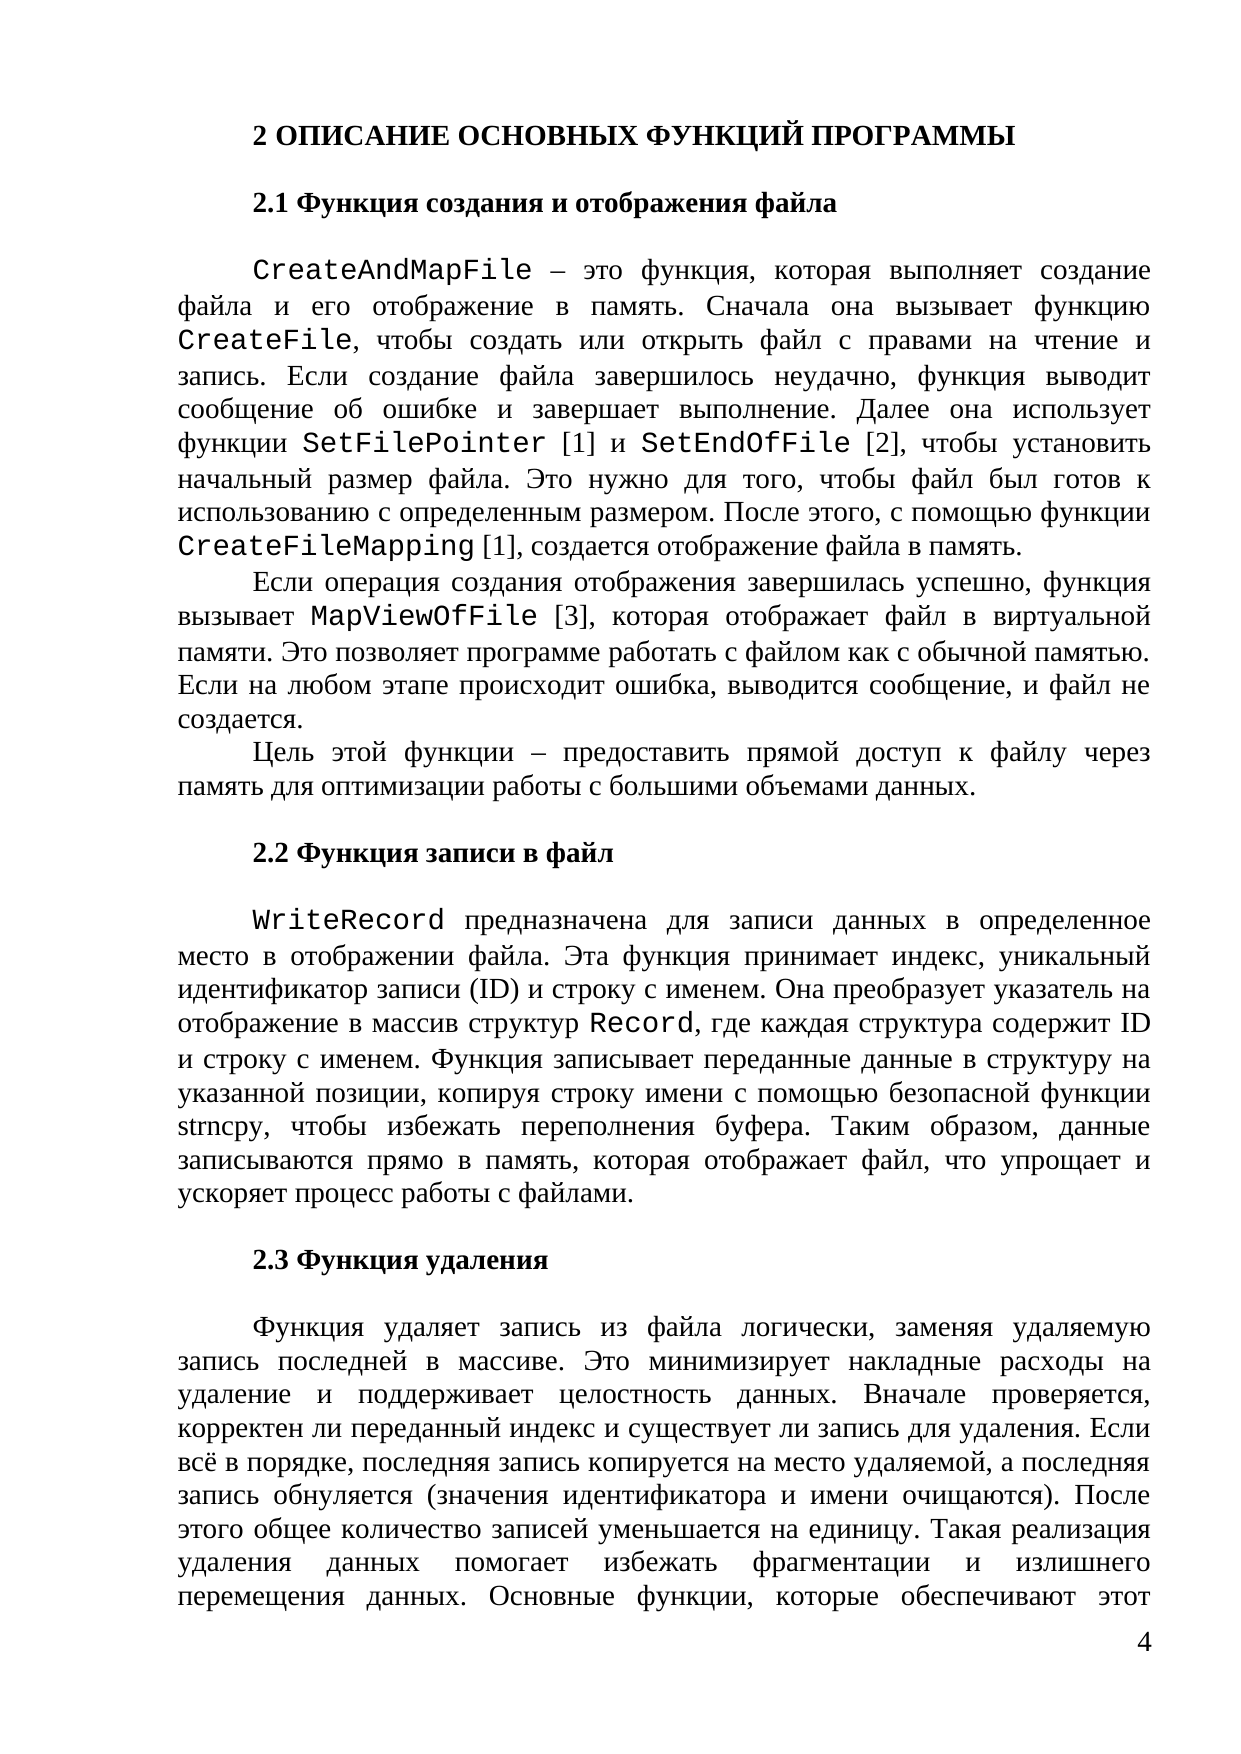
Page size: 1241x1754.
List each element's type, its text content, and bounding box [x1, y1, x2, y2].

text Цель этой функции – предоставить прямой доступ к файлу через память для оптимизации работы с большими объемами данных. [177, 734, 1152, 801]
subtitle 2.3 Функция удаления [177, 1242, 1152, 1276]
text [177, 1309, 1152, 1611]
text Если операция создания отображения завершилась успешно, функция вызывает MapViewOfFile [3], которая отображает файл в виртуальной памяти. Это позволяет программе работать с файлом как с обычной памятью. Если на любом этапе происходит ошибка, выводится сообщение, и файл не создается. [177, 564, 1152, 734]
subtitle 2.2 Функция записи в файл [177, 835, 1152, 868]
subtitle 2 ОПИСАНИЕ ОСНОВНЫХ ФУНКЦИЙ ПРОГРАММЫ [177, 118, 1152, 152]
text CreateAndMapFile – это функция, которая выполняет создание файла и его отображение в память. Сначала она вызывает функцию CreateFile, чтобы создать или открыть файл с правами на чтение и запись. Если создание файла завершилось неудачно, функция выводит сообщение об ошибке и завершает выполнение. Далее она использует функции SetFilePointer [1] и SetEndOfFile [2], чтобы установить начальный размер файла. Это нужно для того, чтобы файл был готов к использованию с определенным размером. После этого, с помощью функции CreateFileMapping [1], создается отображение файла в память. [177, 252, 1152, 564]
subtitle 2.1 Функция создания и отображения файла [177, 185, 1152, 219]
text WriteRecord предназначена для записи данных в определенное место в отображении файла. Эта функция принимает индекс, уникальный идентификатор записи (ID) и строку с именем. Она преобразует указатель на отображение в массив структур Record, где каждая структура содержит ID и строку с именем. Функция записывает переданные данные в структуру на указанной позиции, копируя строку имени с помощью безопасной функции strncpy, чтобы избежать переполнения буфера. Таким образом, данные записываются прямо в память, которая отображает файл, что упрощает и ускоряет процесс работы с файлами. [177, 902, 1152, 1209]
